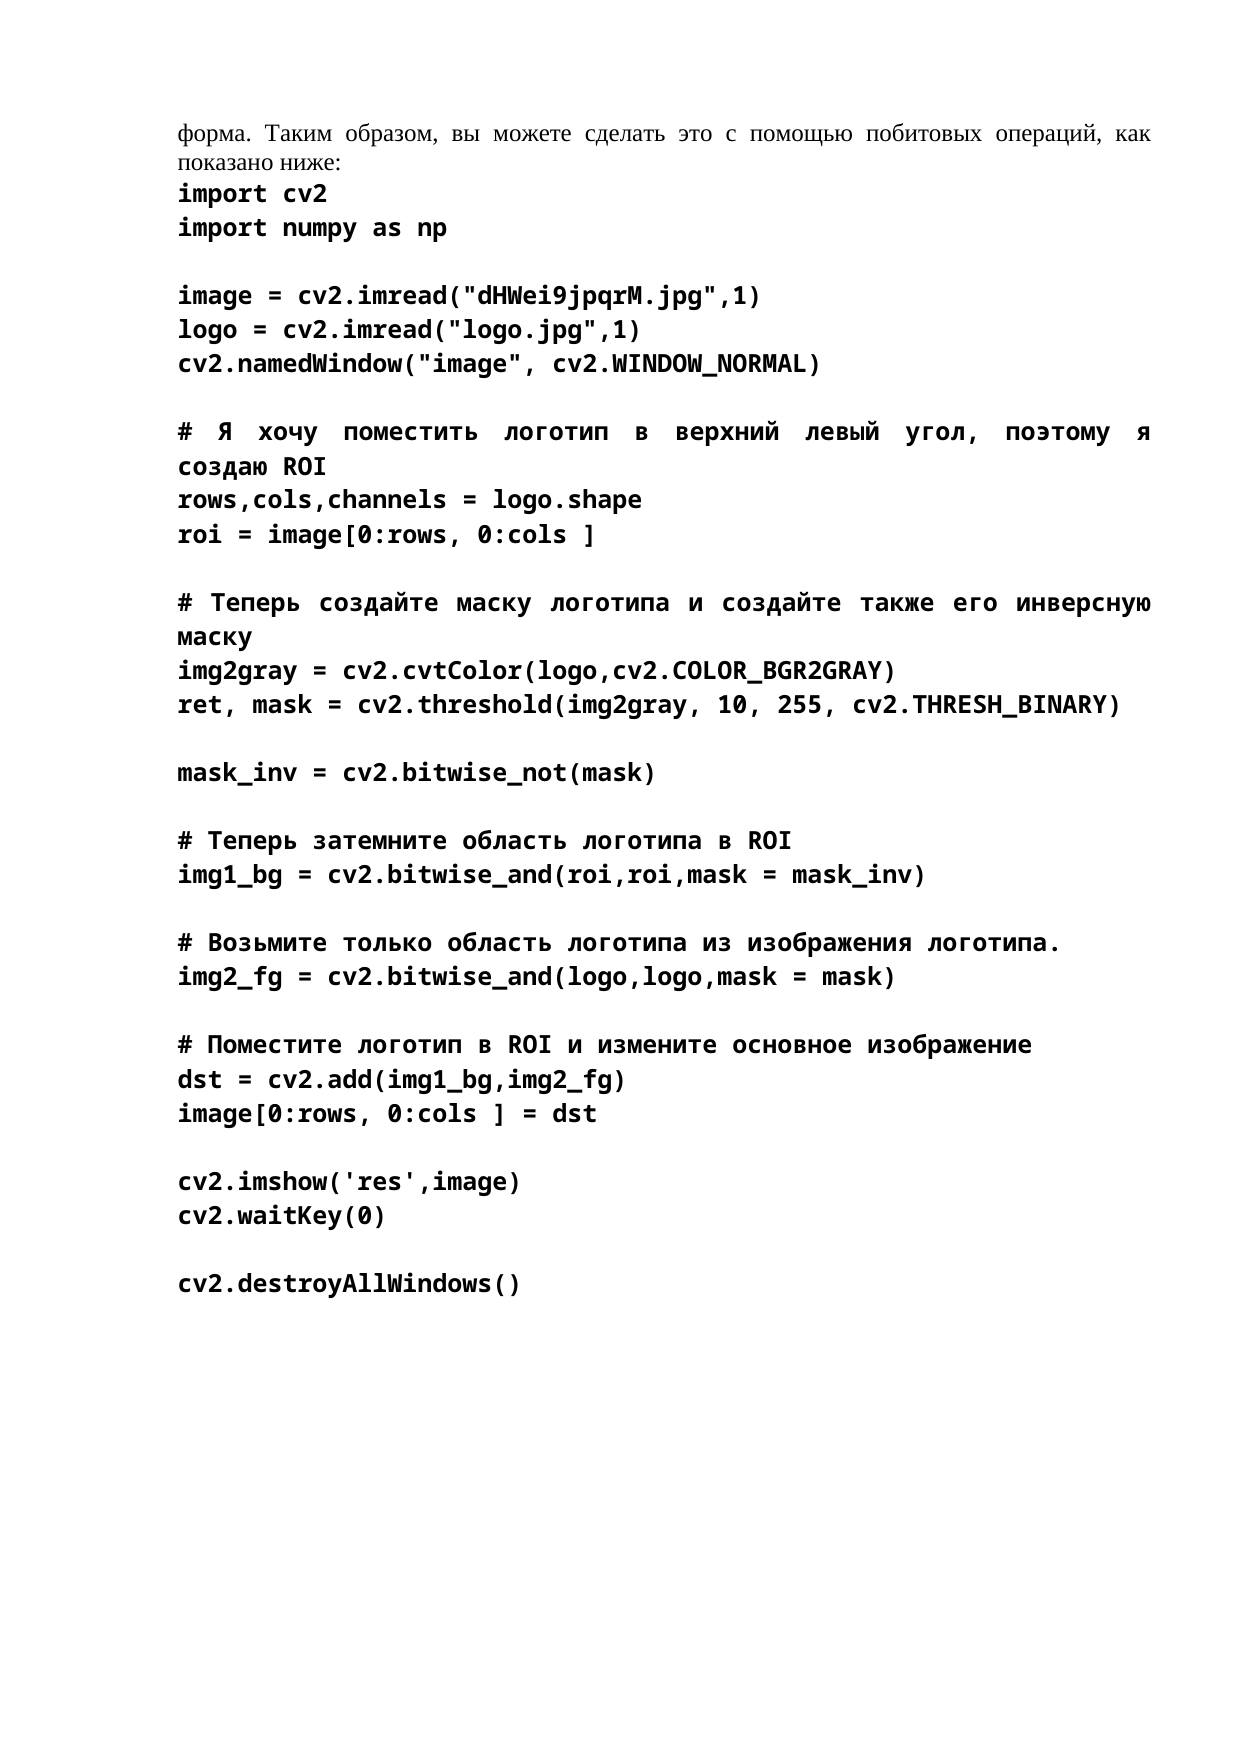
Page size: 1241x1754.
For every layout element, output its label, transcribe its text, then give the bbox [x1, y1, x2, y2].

text logo = cv2.imread("logo.jpg",1) [177, 312, 1152, 346]
text # Теперь создайте маску логотипа и создайте также его инверсную маску [177, 584, 1152, 652]
text img2gray = cv2.cvtColor(logo,cv2.COLOR_BGR2GRAY) [177, 652, 1152, 687]
text img2_fg = cv2.bitwise_and(logo,logo,mask = mask) [177, 959, 1152, 993]
text cv2.destroyAllWindows() [177, 1266, 1152, 1300]
text cv2.imshow('res',image) [177, 1163, 1152, 1197]
text import numpy as np [177, 210, 1152, 244]
text dst = cv2.add(img1_bg,img2_fg) [177, 1061, 1152, 1095]
text # Возьмите только область логотипа из изображения логотипа. [177, 925, 1152, 959]
text # Я хочу поместить логотип в верхний левый угол, поэтому я создаю ROI [177, 414, 1152, 482]
text image[0:rows, 0:cols ] = dst [177, 1095, 1152, 1129]
text ret, mask = cv2.threshold(img2gray, 10, 255, cv2.THRESH_BINARY) [177, 687, 1152, 721]
text # Теперь затемните область логотипа в ROI [177, 823, 1152, 857]
text rows,cols,channels = logo.shape [177, 482, 1152, 516]
text import cv2 [177, 176, 1152, 210]
text cv2.waitKey(0) [177, 1197, 1152, 1232]
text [177, 118, 1152, 176]
text # Поместите логотип в ROI и измените основное изображение [177, 1027, 1152, 1061]
text mask_inv = cv2.bitwise_not(mask) [177, 755, 1152, 789]
text img1_bg = cv2.bitwise_and(roi,roi,mask = mask_inv) [177, 857, 1152, 891]
text cv2.namedWindow("image", cv2.WINDOW_NORMAL) [177, 346, 1152, 380]
text image = cv2.imread("dHWei9jpqrM.jpg",1) [177, 278, 1152, 312]
text roi = image[0:rows, 0:cols ] [177, 516, 1152, 550]
